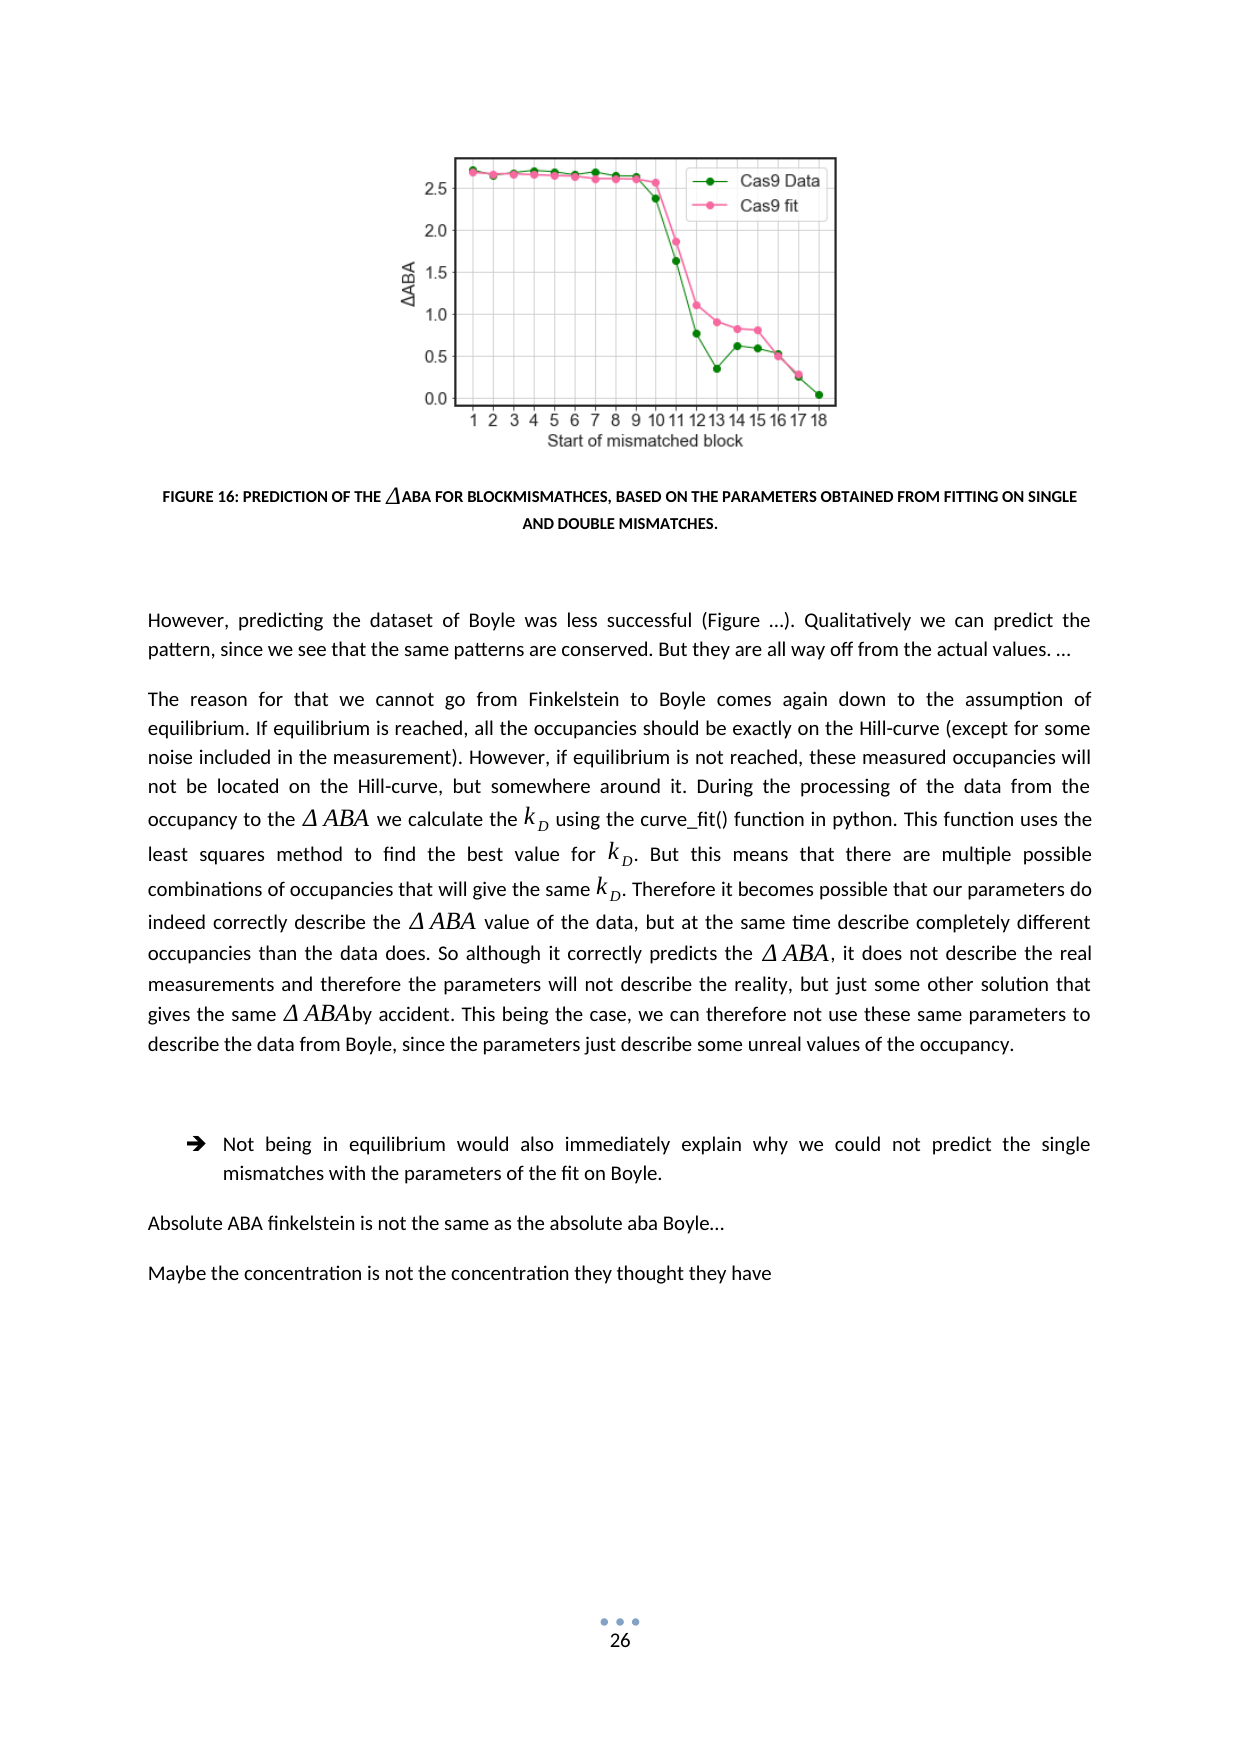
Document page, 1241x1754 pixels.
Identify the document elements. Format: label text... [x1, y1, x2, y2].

text The reason for that we cannot go from Finkelstein to Boyle comes again down to the assumption of equilibrium. If equilibrium is reached, all the occupancies should be exactly on the Hill-curve (except for some noise included in the measurement). However, if equilibrium is not reached, these measured occupancies will not be located on the Hill-curve, but somewhere around it. During the processing of the data from the occupancy to the we calculate the using the curve_fit() function in python. This function uses the least squares method to find the best value for . But this means that there are multiple possible combinations of occupancies that will give the same . Therefore it becomes possible that our parameters do indeed correctly describe the value of the data, but at the same time describe completely different occupancies than the data does. So although it correctly predicts the , it does not describe the real measurements and therefore the parameters will not describe the reality, but just some other solution that gives the same by accident. This being the case, we can therefore not use these same parameters to describe the data from Boyle, since the parameters just describe some unreal values of the occupancy. [148, 686, 1093, 1057]
picture [393, 147, 847, 458]
text Absolute ABA finkelstein is not the same as the absolute aba Boyle… [148, 1211, 1093, 1236]
text However, predicting the dataset of Boyle was less successful (Figure …). Qualitatively we can predict the pattern, since we see that the same patterns are conserved. But they are all way off from the actual values. … [148, 607, 1093, 662]
text Maybe the concentration is not the concentration they thought they have [148, 1261, 1093, 1286]
list Not being in equilibrium would also immediately explain why we could not predict the single mismatches with the parameters of the fit on Boyle. [185, 1131, 1093, 1186]
